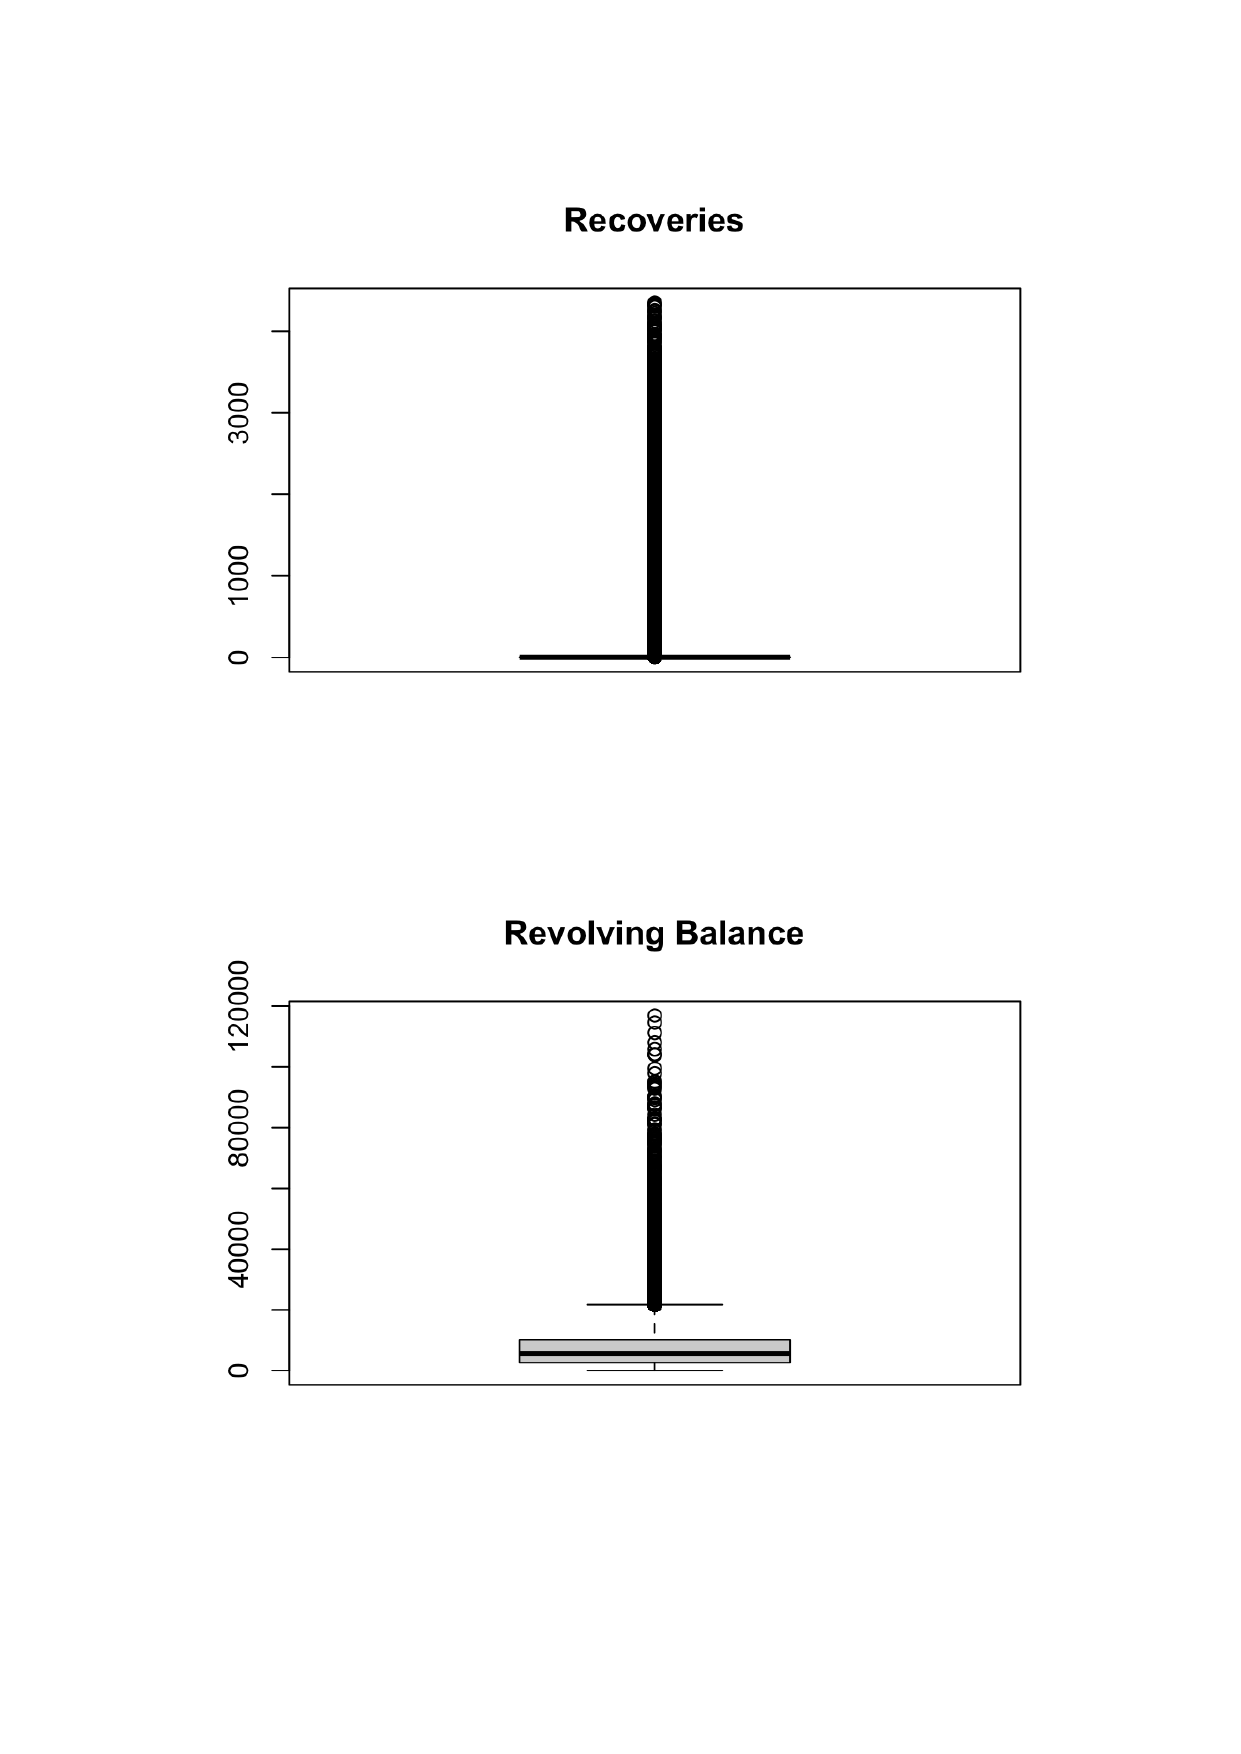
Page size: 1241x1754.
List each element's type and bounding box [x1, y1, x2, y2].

picture [150, 150, 1091, 844]
picture [150, 862, 1091, 1557]
